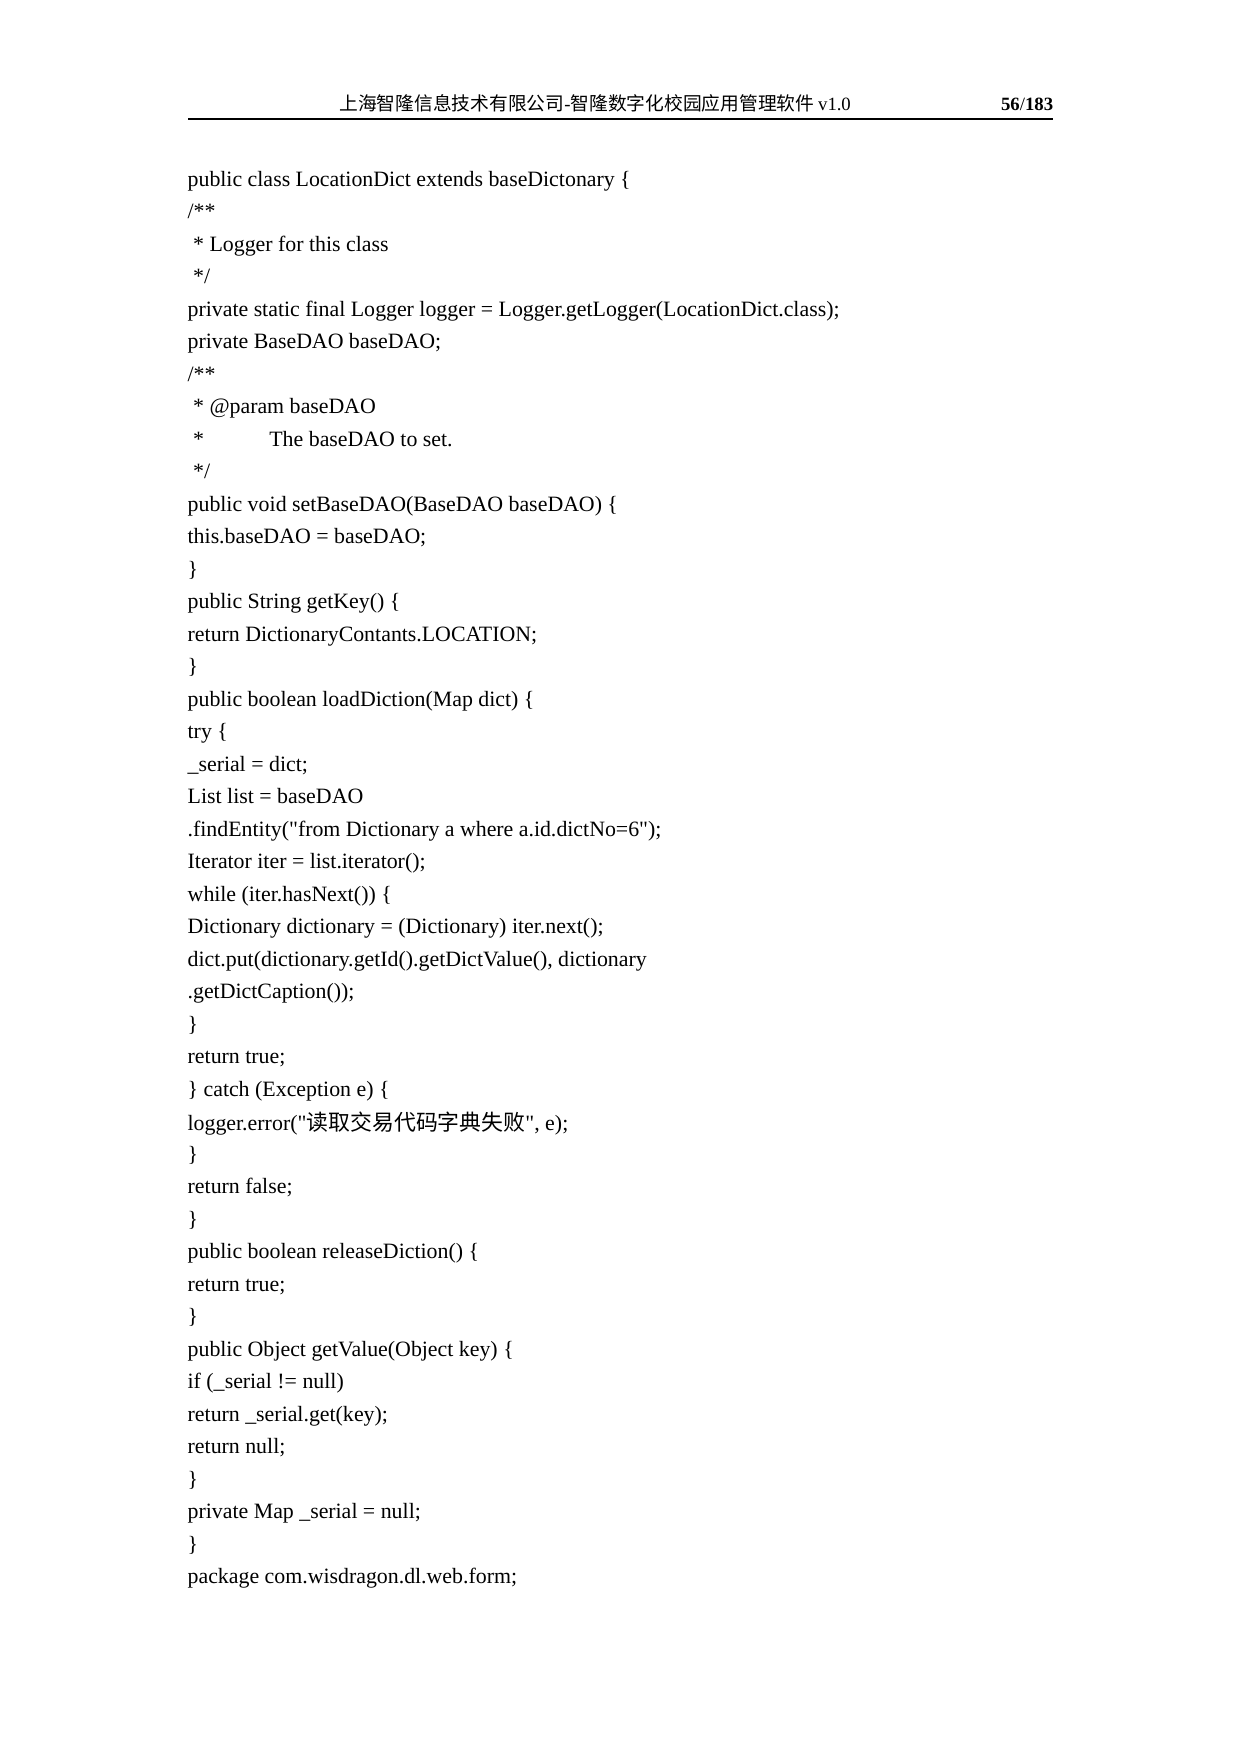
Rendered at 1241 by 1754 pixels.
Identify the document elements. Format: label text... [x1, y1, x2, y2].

text public boolean loadDiction(Map dict) { [187, 682, 1053, 714]
text Iterator iter = list.iterator(); [187, 844, 1053, 877]
text return false; [187, 1169, 1053, 1202]
text } catch (Exception e) { [187, 1072, 1053, 1104]
text } [187, 1462, 1053, 1494]
text try { [187, 714, 1053, 747]
text } [187, 1202, 1053, 1234]
text this.baseDAO = baseDAO; [187, 519, 1053, 552]
text return true; [187, 1039, 1053, 1072]
text return DictionaryContants.LOCATION; [187, 617, 1053, 649]
text private static final Logger logger = Logger.getLogger(LocationDict.class); [187, 292, 1053, 324]
text private BaseDAO baseDAO; [187, 324, 1053, 357]
text public boolean releaseDiction() { [187, 1234, 1053, 1267]
text * The baseDAO to set. [187, 422, 1053, 454]
text if (_serial != null) [187, 1364, 1053, 1397]
text public class LocationDict extends baseDictonary { [187, 162, 1053, 194]
text return _serial.get(key); [187, 1397, 1053, 1429]
text } [187, 1527, 1053, 1559]
text private Map _serial = null; [187, 1494, 1053, 1527]
text .findEntity("from Dictionary a where a.id.dictNo=6"); [187, 812, 1053, 844]
text } [187, 649, 1053, 682]
text _serial = dict; [187, 747, 1053, 779]
text /** [187, 194, 1053, 227]
text .getDictCaption()); [187, 974, 1053, 1007]
text public String getKey() { [187, 584, 1053, 617]
text /** [187, 357, 1053, 389]
text Dictionary dictionary = (Dictionary) iter.next(); [187, 909, 1053, 942]
text public void setBaseDAO(BaseDAO baseDAO) { [187, 487, 1053, 519]
text } [187, 1007, 1053, 1039]
text * Logger for this class [187, 227, 1053, 259]
text */ [187, 259, 1053, 292]
text return true; [187, 1267, 1053, 1299]
text public Object getValue(Object key) { [187, 1332, 1053, 1364]
text List list = baseDAO [187, 779, 1053, 812]
text */ [187, 454, 1053, 487]
text } [187, 1299, 1053, 1332]
text } [187, 1137, 1053, 1169]
text } [187, 552, 1053, 584]
text while (iter.hasNext()) { [187, 877, 1053, 909]
text dict.put(dictionary.getId().getDictValue(), dictionary [187, 942, 1053, 974]
text return null; [187, 1429, 1053, 1462]
text logger.error("读取交易代码字典失败", e); [187, 1104, 1053, 1137]
text * @param baseDAO [187, 389, 1053, 422]
text package com.wisdragon.dl.web.form; [187, 1559, 1053, 1592]
